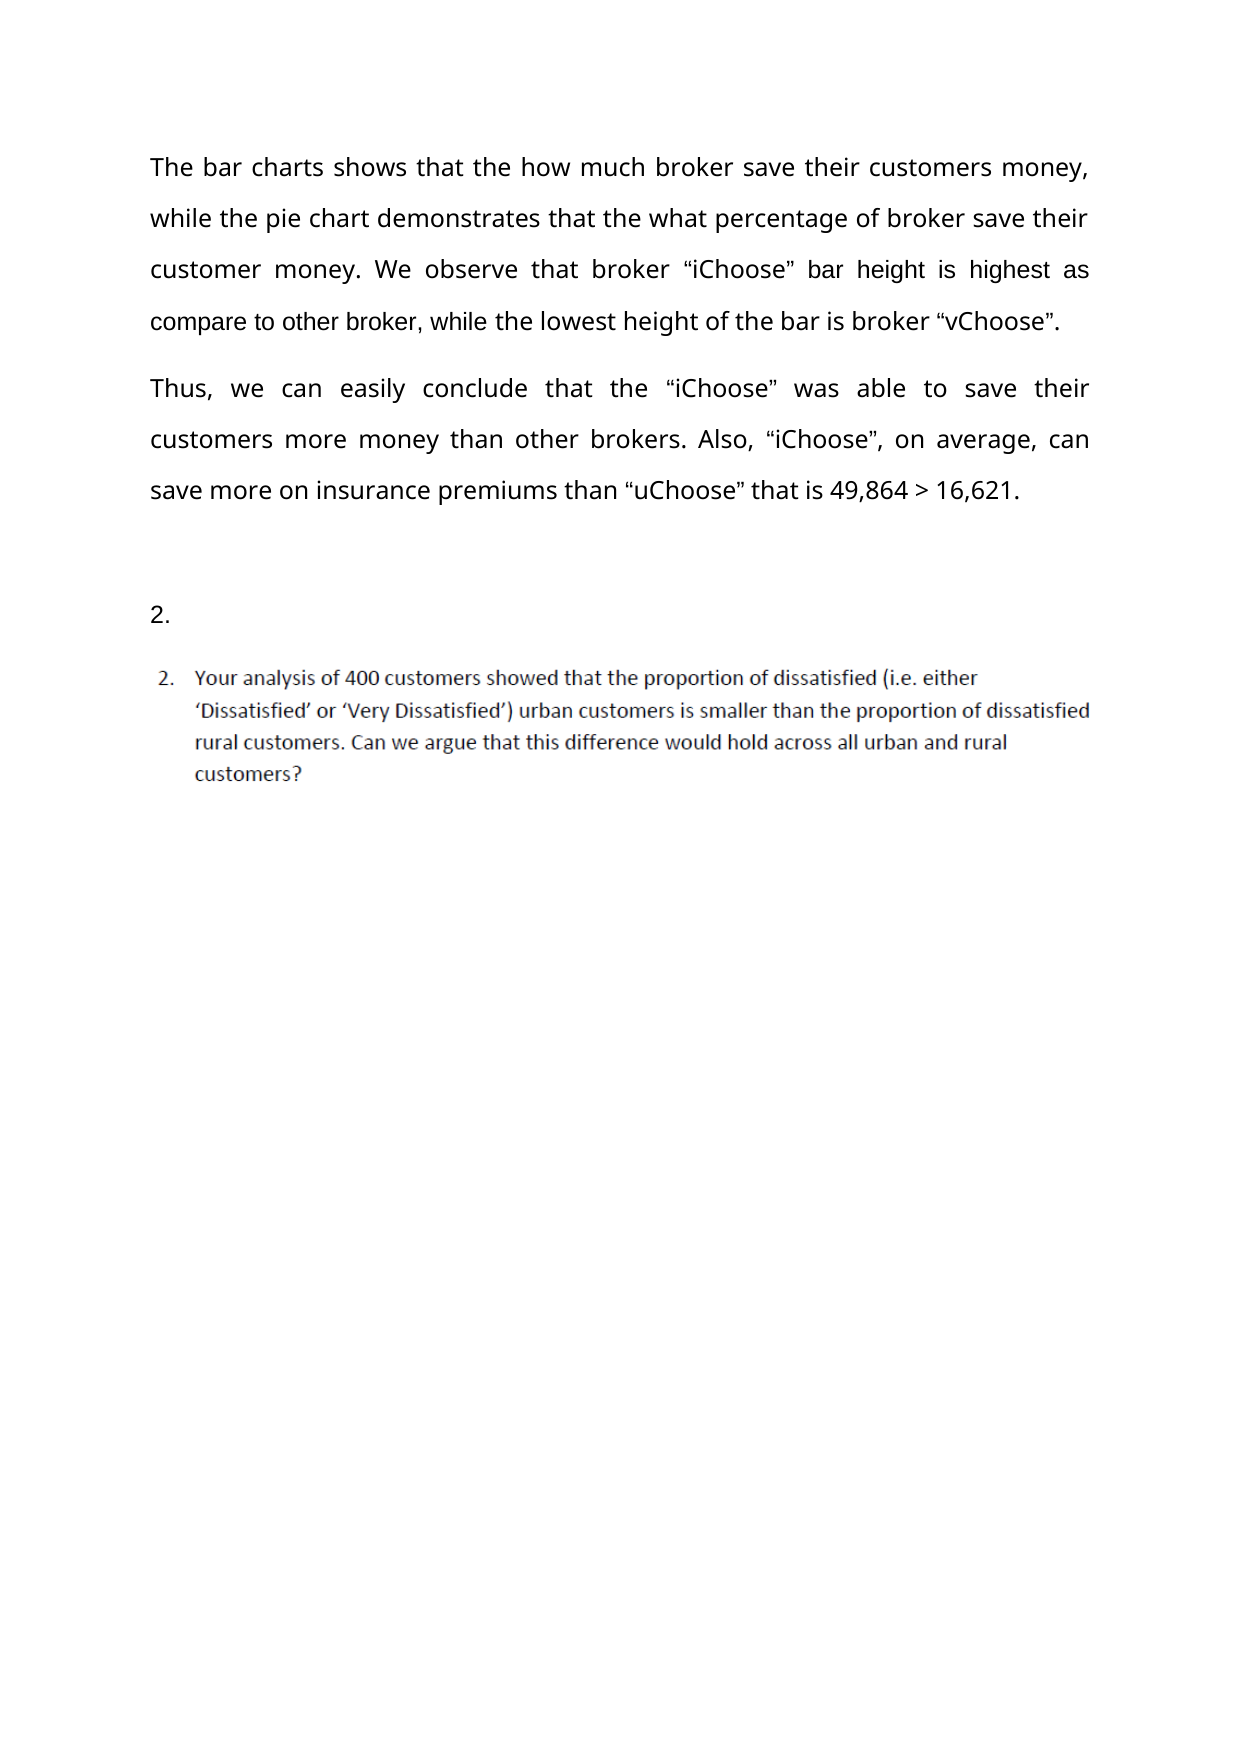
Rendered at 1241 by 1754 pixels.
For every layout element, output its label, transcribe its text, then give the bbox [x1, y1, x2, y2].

text Thus, we can easily conclude that the “iChoose” was able to save their customers more money than other brokers. Also, “iChoose”, on average, can save more on insurance premiums than “uChoose” that is 49,864 > 16,621. [150, 371, 1090, 507]
picture [150, 660, 1091, 792]
text The bar charts shows that the how much broker save their customers money, while the pie chart demonstrates that the what percentage of broker save their customer money. We observe that broker “iChoose” bar height is highest as compare to other broker, while the lowest height of the bar is broker “vChoose”. [150, 150, 1090, 337]
text 2. [150, 600, 1090, 629]
